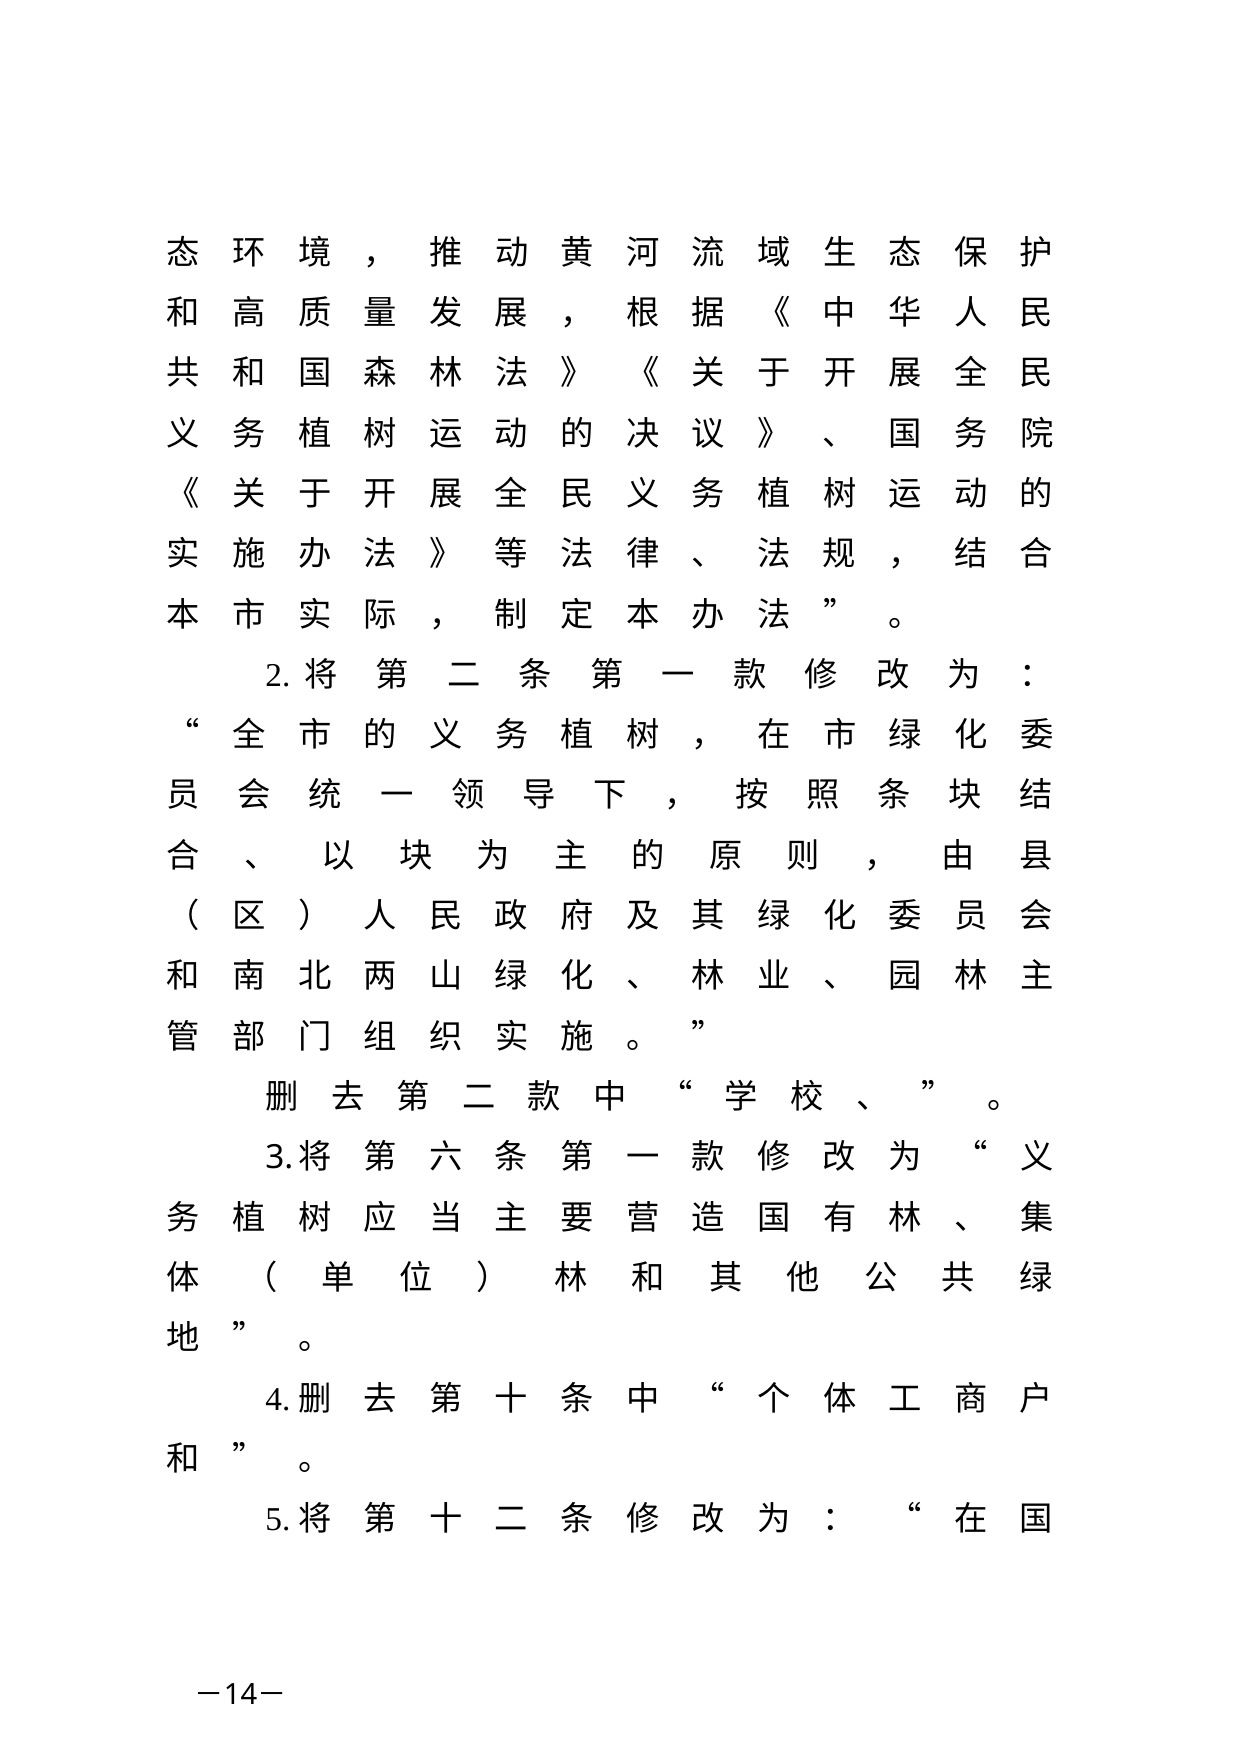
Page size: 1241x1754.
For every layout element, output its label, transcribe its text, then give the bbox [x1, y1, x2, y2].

text 删去第二款中“学校、”。 [167, 1064, 1085, 1124]
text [167, 219, 1085, 642]
text 4.删去第十条中“个体工商户和”。 [167, 1365, 1085, 1486]
text 3.将第六条第一款修改为“义务植树应当主要营造国有林、集体（单位）林和其他公共绿地”。 [167, 1124, 1085, 1365]
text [167, 1486, 1085, 1546]
text 2.将第二条第一款修改为：“全市的义务植树，在市绿化委员会统一领导下，按照条块结合、以块为主的原则，由县（区）人民政府及其绿化委员会和南北两山绿化、林业、园林主管部门组织实施。” [167, 642, 1085, 1064]
